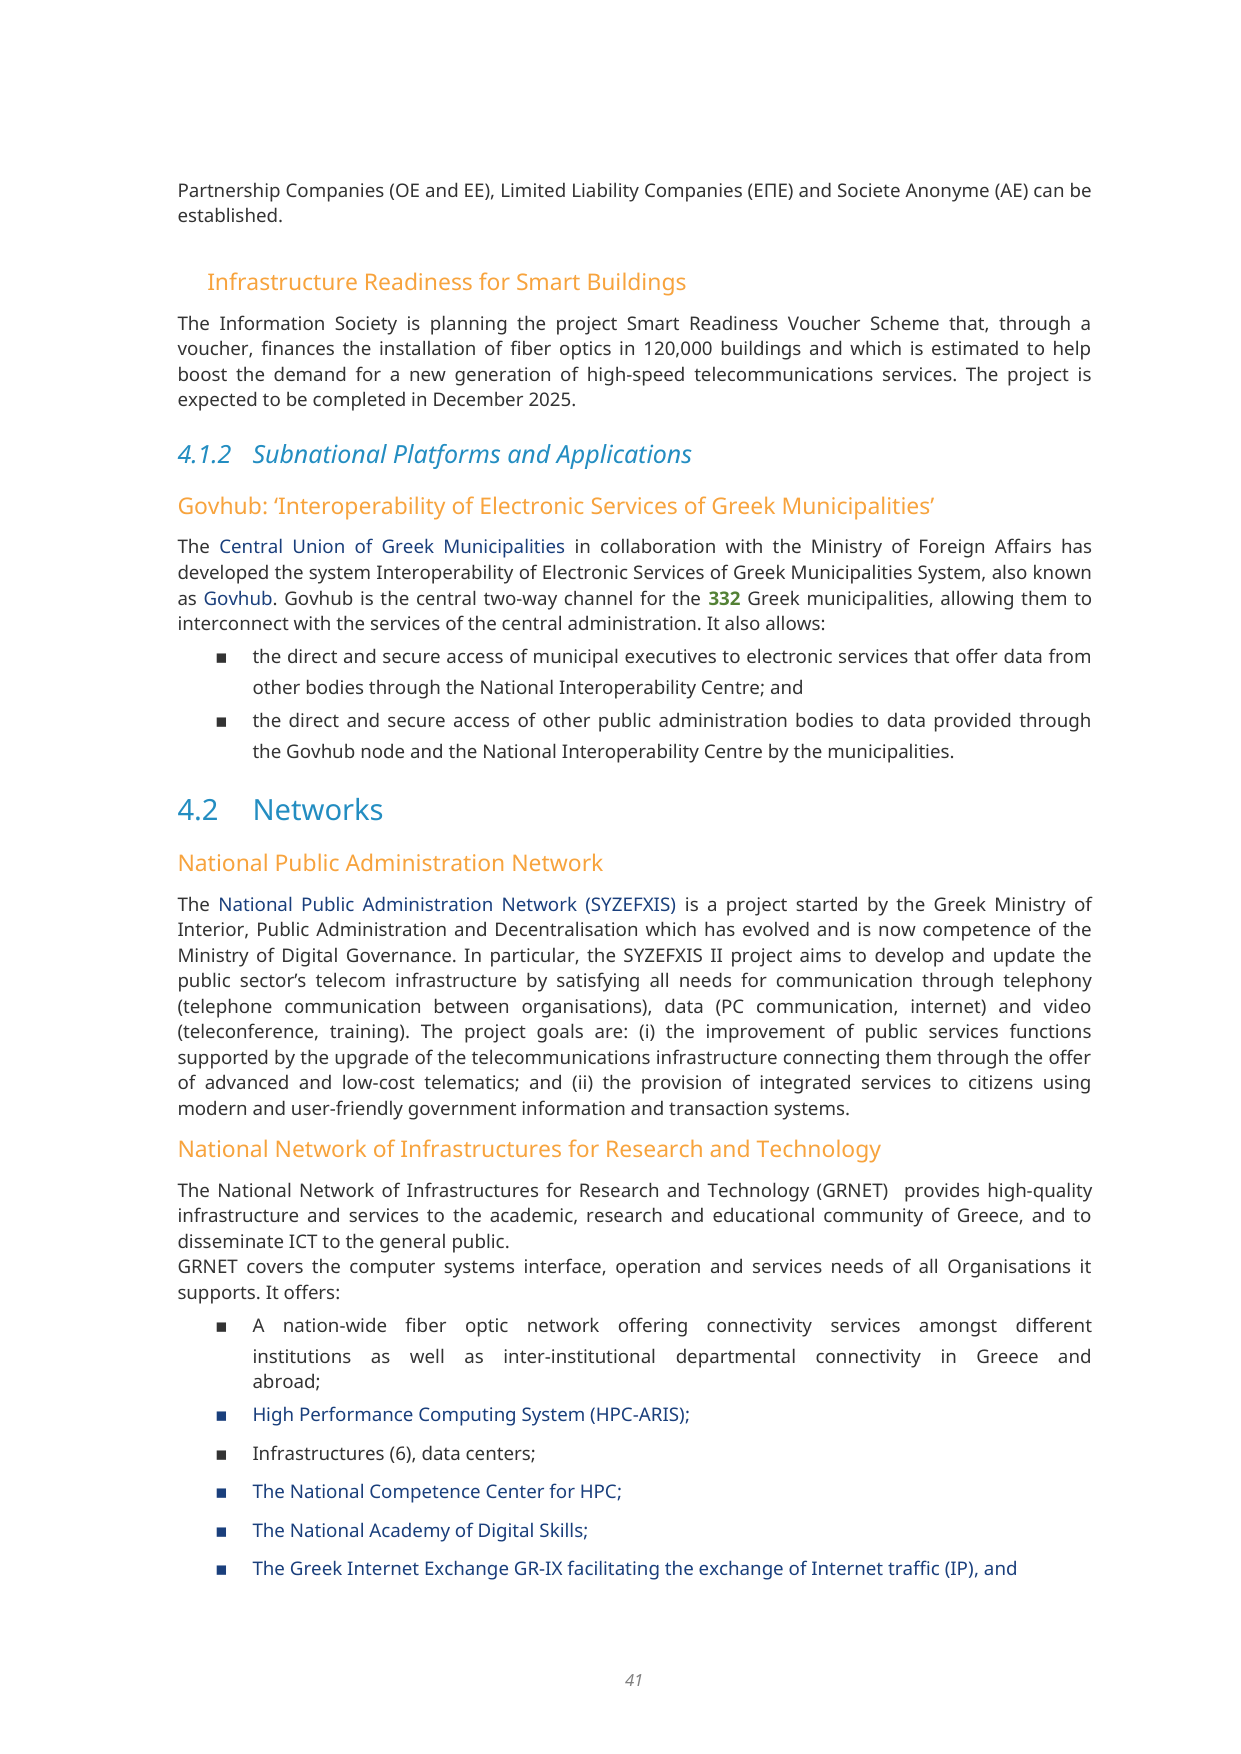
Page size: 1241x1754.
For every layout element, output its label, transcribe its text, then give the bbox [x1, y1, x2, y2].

text Infrastructures (6), data centers; [215, 1432, 1092, 1471]
text High Performance Computing System (HPC-ARIS); [215, 1394, 1092, 1432]
list the direct and secure access of other public administration bodies to data provided through the Govhub node and the National Interoperability Centre by the municipalities. [215, 700, 1092, 764]
text The Greek Internet Exchange GR-IX facilitating the exchange of Internet traffic (IP), and [215, 1548, 1092, 1586]
text GRNET covers the computer systems interface, operation and services needs of all Organisations it supports. It offers: [177, 1253, 1092, 1304]
text The National Network of Infrastructures for Research and Technology (GRNET) provides high-quality infrastructure and services to the academic, research and educational community of Greece, and to disseminate ICT to the general public. [177, 1177, 1092, 1253]
text A nation-wide fiber optic network offering connectivity services amongst different institutions as well as inter-institutional departmental connectivity in Greece and abroad; [215, 1304, 1092, 1394]
text The National Academy of Digital Skills; [215, 1509, 1092, 1548]
list the direct and secure access of municipal executives to electronic services that offer data from other bodies through the National Interoperability Centre; and [215, 636, 1092, 700]
subtitle National Public Administration Network [177, 847, 1092, 878]
subtitle Infrastructure Readiness for Smart Buildings [177, 266, 1092, 298]
text The Central Union of Greek Municipalities in collaboration with the Ministry of Foreign Affairs has developed the system Interoperability of Electronic Services of Greek Municipalities System, also known as Govhub. Govhub is the central two-way channel for the 332 Greek municipalities, allowing them to interconnect with the services of the central administration. It also allows: [177, 534, 1092, 636]
text The National Public Administration Network (SYZEFXIS) is a project started by the Greek Ministry of Interior, Public Administration and Decentralisation which has evolved and is now competence of the Ministry of Digital Governance. In particular, the SYZEFXIS II project aims to develop and update the public sector’s telecom infrastructure by satisfying all needs for communication through telephony (telephone communication between organisations), data (PC communication, internet) and video (teleconference, training). The project goals are: (i) the improvement of public services functions supported by the upgrade of the telecommunications infrastructure connecting them through the offer of advanced and low-cost telematics; and (ii) the provision of integrated services to citizens using modern and user-friendly government information and transaction systems. [177, 891, 1092, 1121]
subtitle Subnational Platforms and Applications [177, 437, 1092, 471]
subtitle Networks [177, 789, 1092, 828]
subtitle Govhub: ‘Interoperability of Electronic Services of Greek Municipalities’ [177, 490, 1092, 521]
text The National Competence Center for HPC; [215, 1471, 1092, 1509]
subtitle National Network of Infrastructures for Research and Technology [177, 1133, 1092, 1164]
